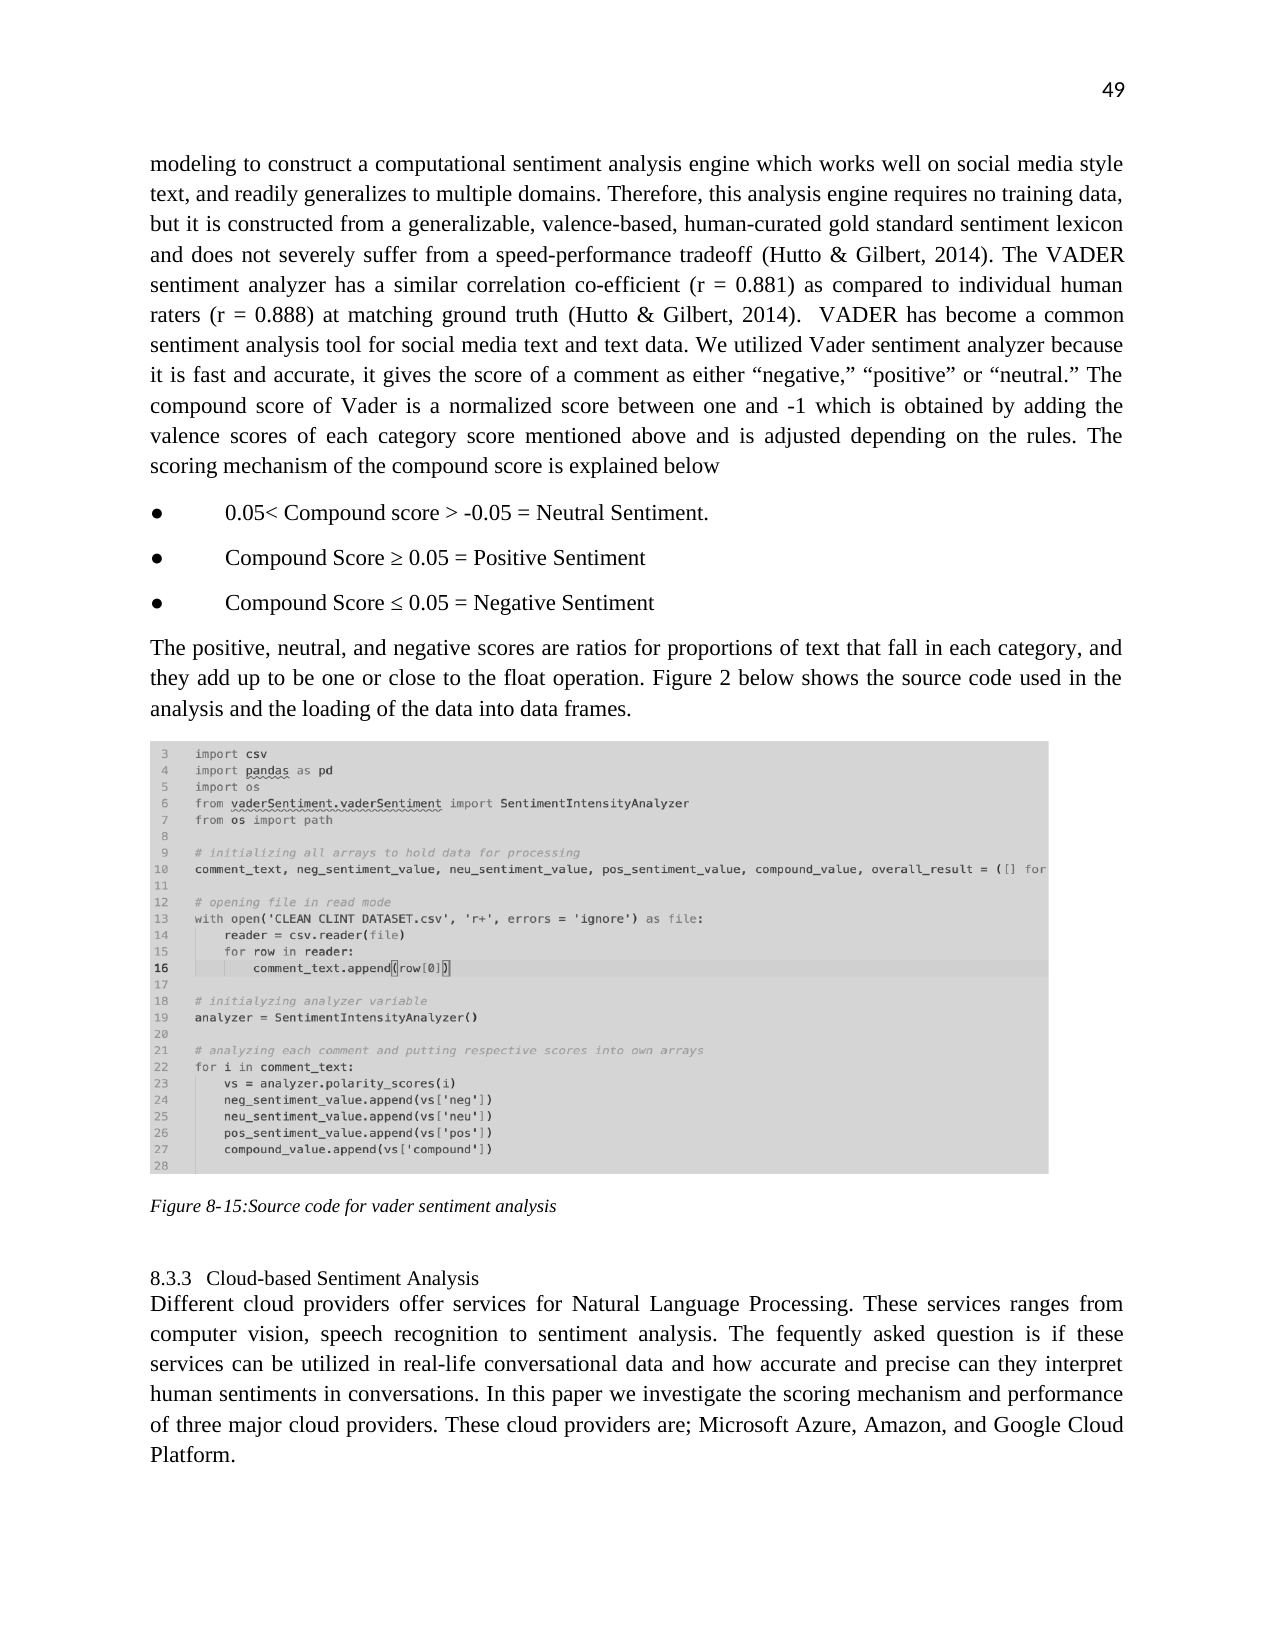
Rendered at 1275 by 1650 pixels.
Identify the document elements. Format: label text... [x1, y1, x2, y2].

text ● Compound Score ≥ 0.05 = Positive Sentiment [150, 544, 1125, 570]
subtitle Cloud-based Sentiment Analysis [150, 1265, 1125, 1290]
text Different cloud providers offer services for Natural Language Processing. These services ranges from computer vision, speech recognition to sentiment analysis. The fequently asked question is if these services can be utilized in real-life conversational data and how accurate and precise can they interpret human sentiments in conversations. In this paper we investigate the scoring mechanism and performance of three major cloud providers. These cloud providers are; Microsoft Azure, Amazon, and Google Cloud Platform. [150, 1290, 1125, 1467]
text ● Compound Score ≤ 0.05 = Negative Sentiment [150, 589, 1125, 616]
text The positive, neutral, and negative scores are ratios for proportions of text that fall in each category, and they add up to be one or close to the float operation. Figure 2 below shows the source code used in the analysis and the loading of the data into data frames. [150, 634, 1125, 721]
picture [150, 741, 1049, 1174]
text ● 0.05< Compound score > -0.05 = Neutral Sentiment. [150, 499, 1125, 525]
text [150, 150, 1125, 478]
